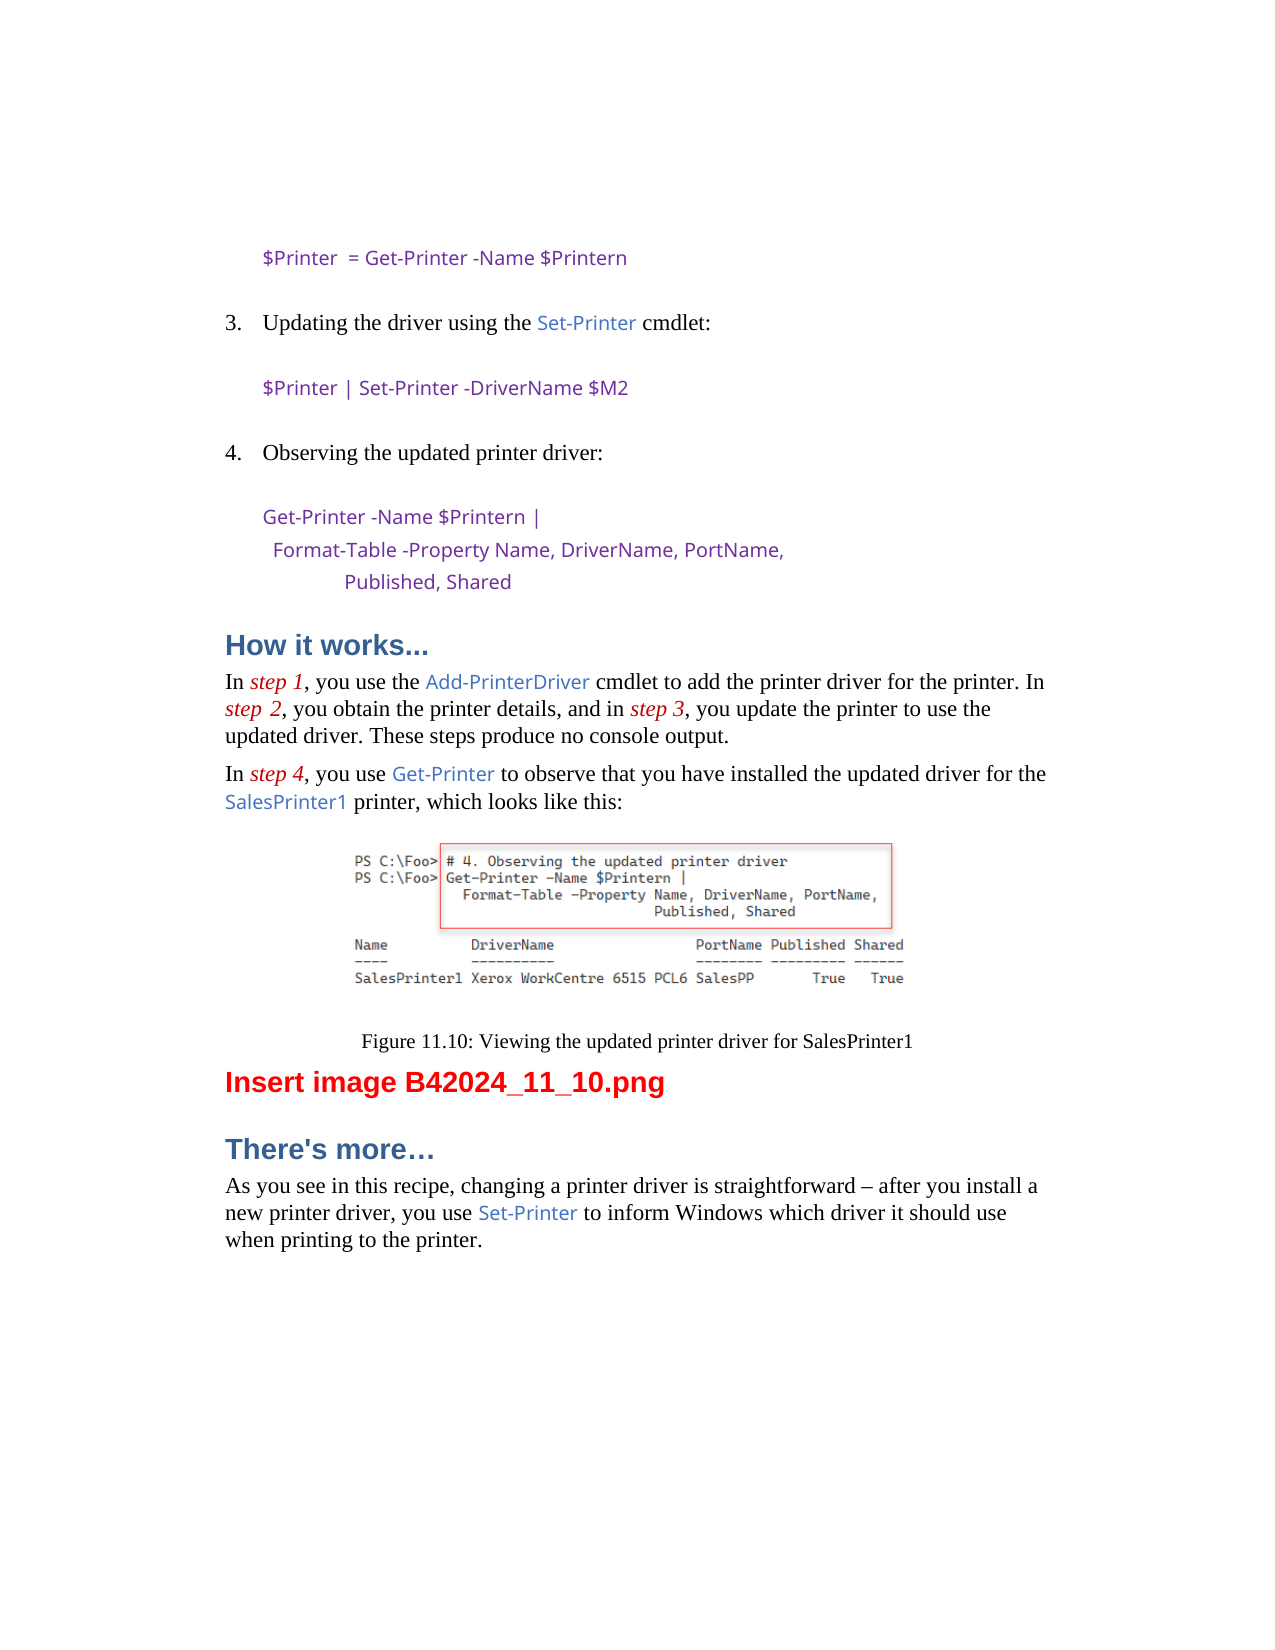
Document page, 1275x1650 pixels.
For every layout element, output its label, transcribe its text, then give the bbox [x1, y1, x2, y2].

picture [340, 840, 935, 1004]
text $Printer = Get-Printer -Name $Printern [262, 244, 1050, 271]
subtitle There's more… [225, 1132, 1050, 1166]
text $Printer | Set-Printer -DriverName $M2 [262, 374, 1050, 401]
text In step 1, you use the Add-PrinterDriver cmdlet to add the printer driver for the printer. In step 2, you obtain the printer details, and in step 3, you update the printer to use the updated driver. These steps produce no console output. [225, 668, 1050, 748]
text Format-Table -Property Name, DriverName, PortName, [262, 536, 1050, 563]
subtitle How it works... [225, 628, 1050, 662]
text Get-Printer -Name $Printern | [262, 504, 1050, 531]
text In step 4, you use Get-Printer to observe that you have installed the updated driver for the SalesPrinter1 printer, which looks like this: [225, 761, 1050, 815]
text Updating the driver using the Set-Printer cmdlet: [225, 309, 1050, 336]
text Insert image B42024_11_10.png [225, 1066, 1050, 1099]
text Figure 11.10: Viewing the updated printer driver for SalesPrinter1 [225, 1029, 1050, 1053]
text Observing the updated printer driver: [225, 439, 1050, 465]
text Published, Shared [262, 568, 1050, 595]
text As you see in this recipe, changing a printer driver is straightforward – after you install a new printer driver, you use Set-Printer to inform Windows which driver it should use when printing to the printer. [225, 1172, 1050, 1252]
